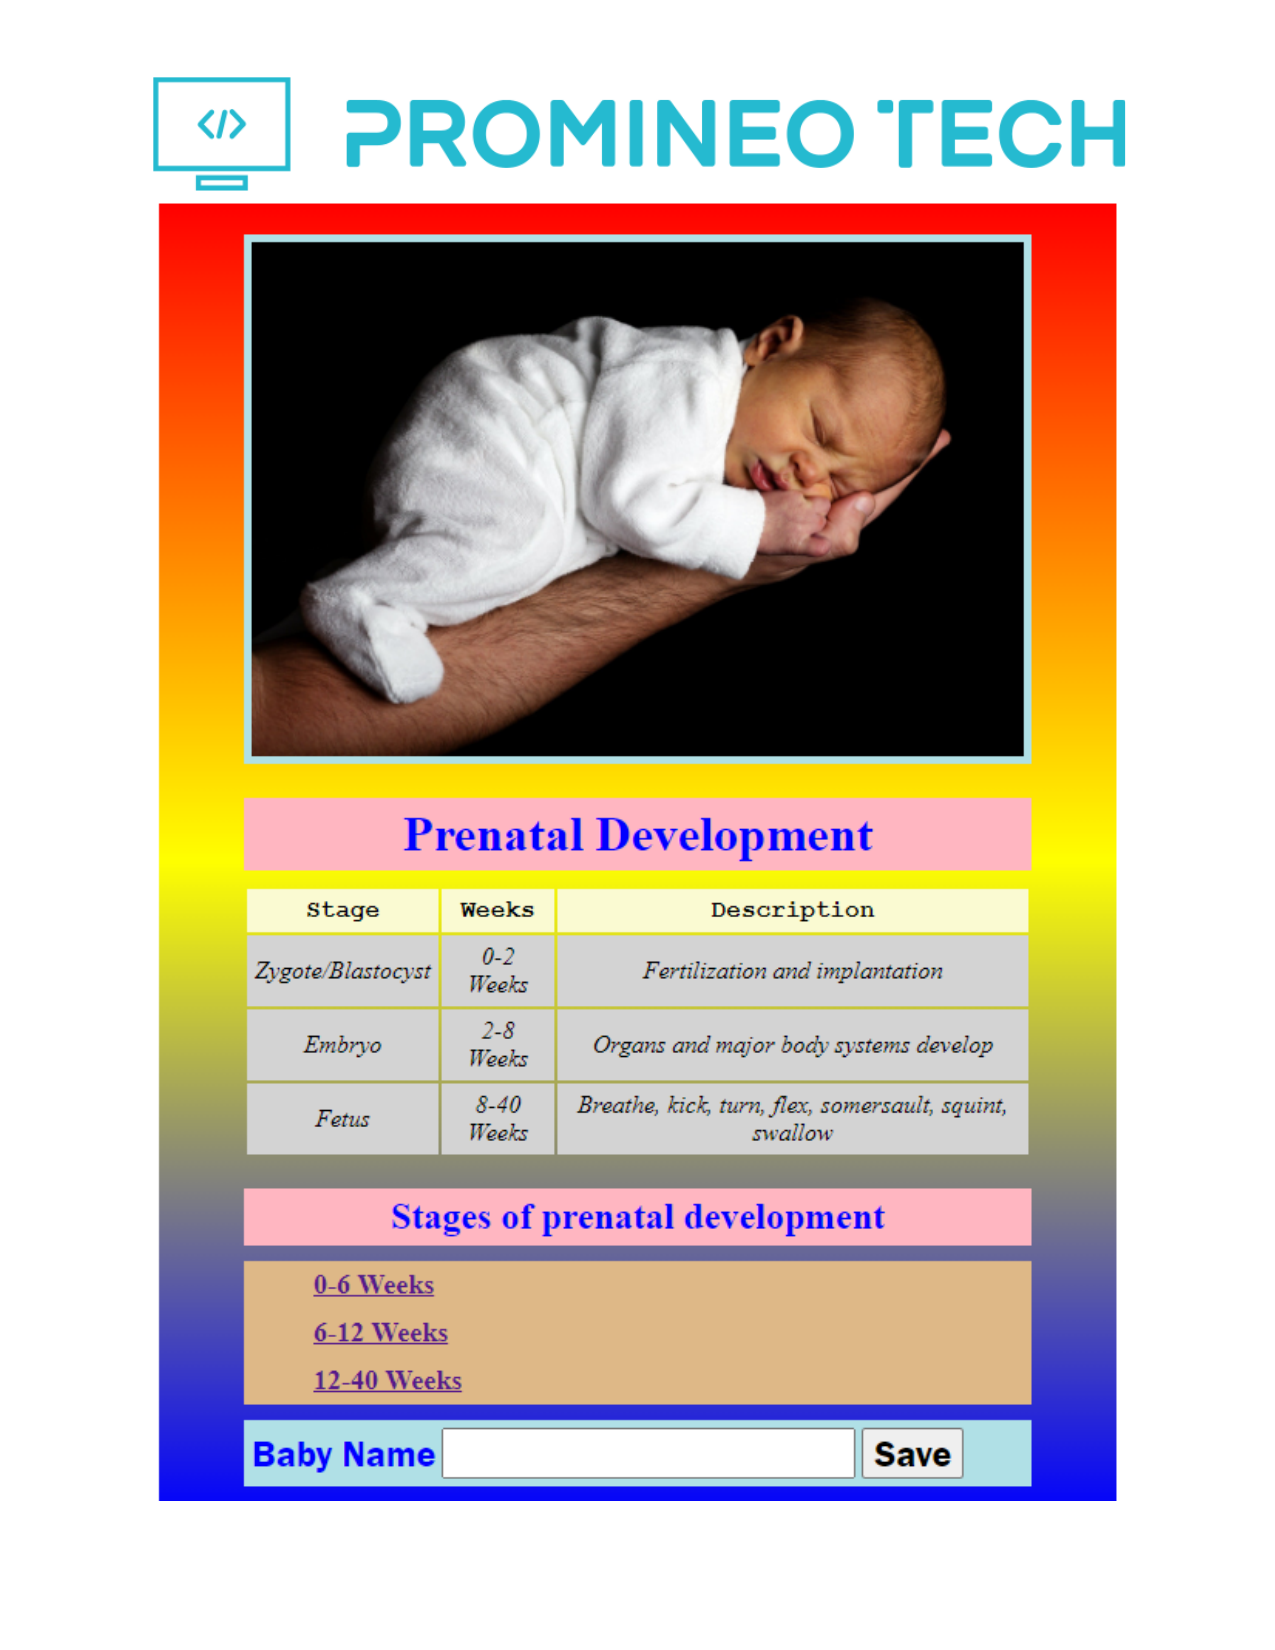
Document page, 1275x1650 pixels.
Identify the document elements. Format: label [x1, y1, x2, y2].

picture [150, 75, 1125, 1501]
